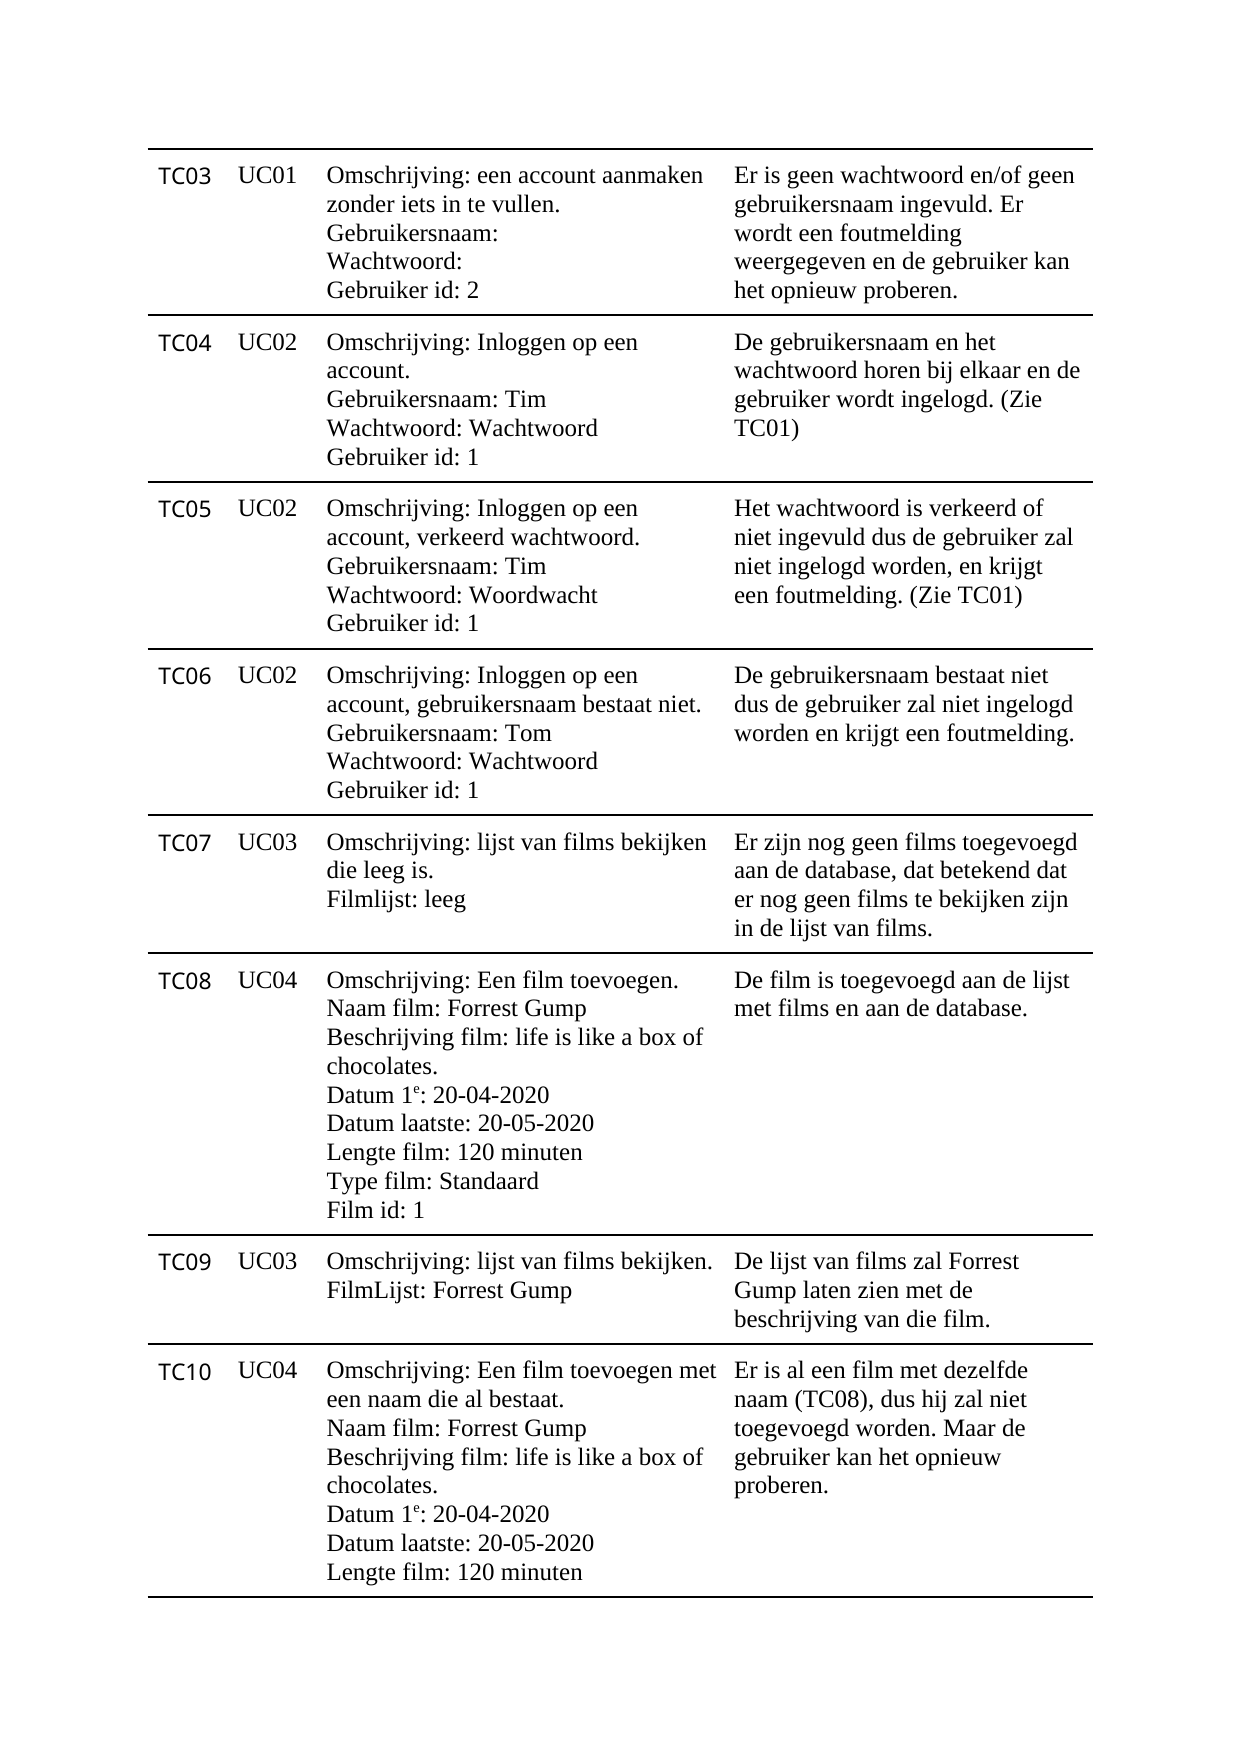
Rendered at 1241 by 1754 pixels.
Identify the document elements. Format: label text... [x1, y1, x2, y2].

table_cell De gebruikersnaam en het wachtwoord horen bij elkaar en de gebruiker wordt ingelogd. (Zie TC01) [724, 316, 1093, 481]
table_cell Omschrijving: Een film toevoegen. Naam film: Forrest Gump Beschrijving film: life is like a box of chocolates. Datum 1e: 20-04-2020 Datum laatste: 20-05-2020 Lengte film: 120 minuten Type film: Standaard Film id: 1 [325, 954, 723, 1234]
table_cell Omschrijving: Inloggen op een account, gebruikersnaam bestaat niet. Gebruikersnaam: Tom Wachtwoord: Wachtwoord Gebruiker id: 1 [325, 650, 723, 814]
table_cell UC03 [236, 816, 325, 952]
table_cell Omschrijving: lijst van films bekijken. FilmLijst: Forrest Gump [325, 1236, 723, 1343]
table_cell Omschrijving: een account aanmaken zonder iets in te vullen. Gebruikersnaam: Wachtwoord: Gebruiker id: 2 [325, 150, 723, 314]
table_cell De film is toegevoegd aan de lijst met films en aan de database. [724, 954, 1093, 1234]
table_cell Omschrijving: Inloggen op een account. Gebruikersnaam: Tim Wachtwoord: Wachtwoord Gebruiker id: 1 [325, 316, 723, 481]
table_cell Het wachtwoord is verkeerd of niet ingevuld dus de gebruiker zal niet ingelogd worden, en krijgt een foutmelding. (Zie TC01) [724, 483, 1093, 648]
table_cell TC05 [148, 483, 236, 648]
table_cell UC04 [236, 1345, 325, 1596]
table_cell TC10 [148, 1345, 236, 1596]
table_cell TC08 [148, 954, 236, 1234]
table_cell TC09 [148, 1236, 236, 1343]
table_cell UC02 [236, 483, 325, 648]
table_cell TC07 [148, 816, 236, 952]
table_cell Omschrijving: Inloggen op een account, verkeerd wachtwoord. Gebruikersnaam: Tim Wachtwoord: Woordwacht Gebruiker id: 1 [325, 483, 723, 648]
table_cell Omschrijving: lijst van films bekijken die leeg is. Filmlijst: leeg [325, 816, 723, 952]
table_cell TC03 [148, 150, 236, 314]
table_cell TC06 [148, 650, 236, 814]
table_cell TC04 [148, 316, 236, 481]
table_cell UC03 [236, 1236, 325, 1343]
table_cell UC01 [236, 150, 325, 314]
table_cell Er is geen wachtwoord en/of geen gebruikersnaam ingevuld. Er wordt een foutmelding weergegeven en de gebruiker kan het opnieuw proberen. [724, 150, 1093, 314]
table_cell De gebruikersnaam bestaat niet dus de gebruiker zal niet ingelogd worden en krijgt een foutmelding. [724, 650, 1093, 814]
table_cell UC02 [236, 316, 325, 481]
table_cell Er zijn nog geen films toegevoegd aan de database, dat betekend dat er nog geen films te bekijken zijn in de lijst van films. [724, 816, 1093, 952]
table_cell Er is al een film met dezelfde naam (TC08), dus hij zal niet toegevoegd worden. Maar de gebruiker kan het opnieuw proberen. [724, 1345, 1093, 1596]
table_cell De lijst van films zal Forrest Gump laten zien met de beschrijving van die film. [724, 1236, 1093, 1343]
table_cell UC04 [236, 954, 325, 1234]
table_cell UC02 [236, 650, 325, 814]
